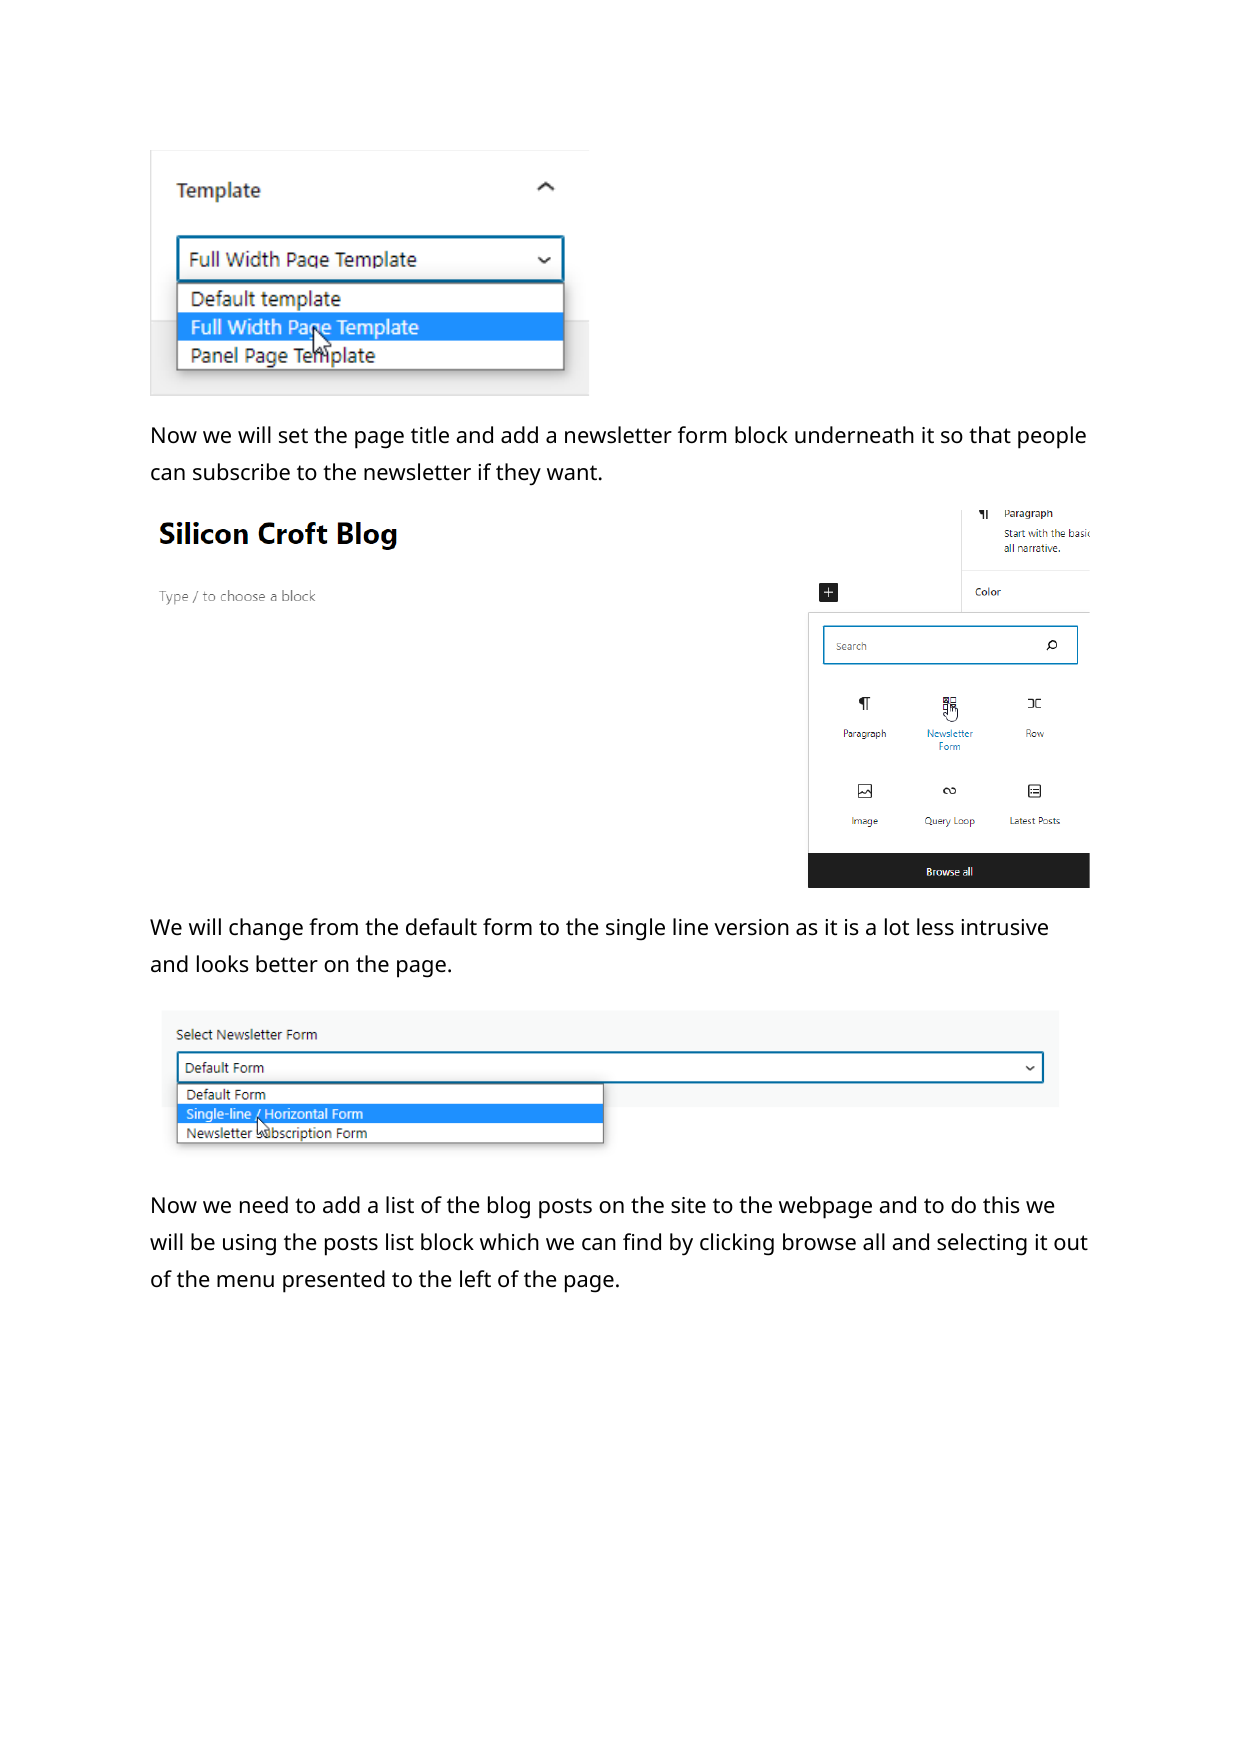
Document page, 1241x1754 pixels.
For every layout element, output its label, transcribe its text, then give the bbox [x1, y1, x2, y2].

picture [150, 510, 1090, 888]
text Now we will set the page title and add a newsletter form block underneath it so that people can subscribe to the newsletter if they want. [150, 420, 1090, 487]
text Now we need to add a list of the blog posts on the site to the webpage and to do this we will be using the posts list block which we can find by clicking browse all and selecting it out of the menu presented to the left of the page. [150, 1190, 1090, 1294]
text We will change from the default form to the single line version as it is a lot less intrusive and looks better on the page. [150, 911, 1090, 978]
picture [150, 1002, 1090, 1166]
picture [150, 150, 590, 396]
